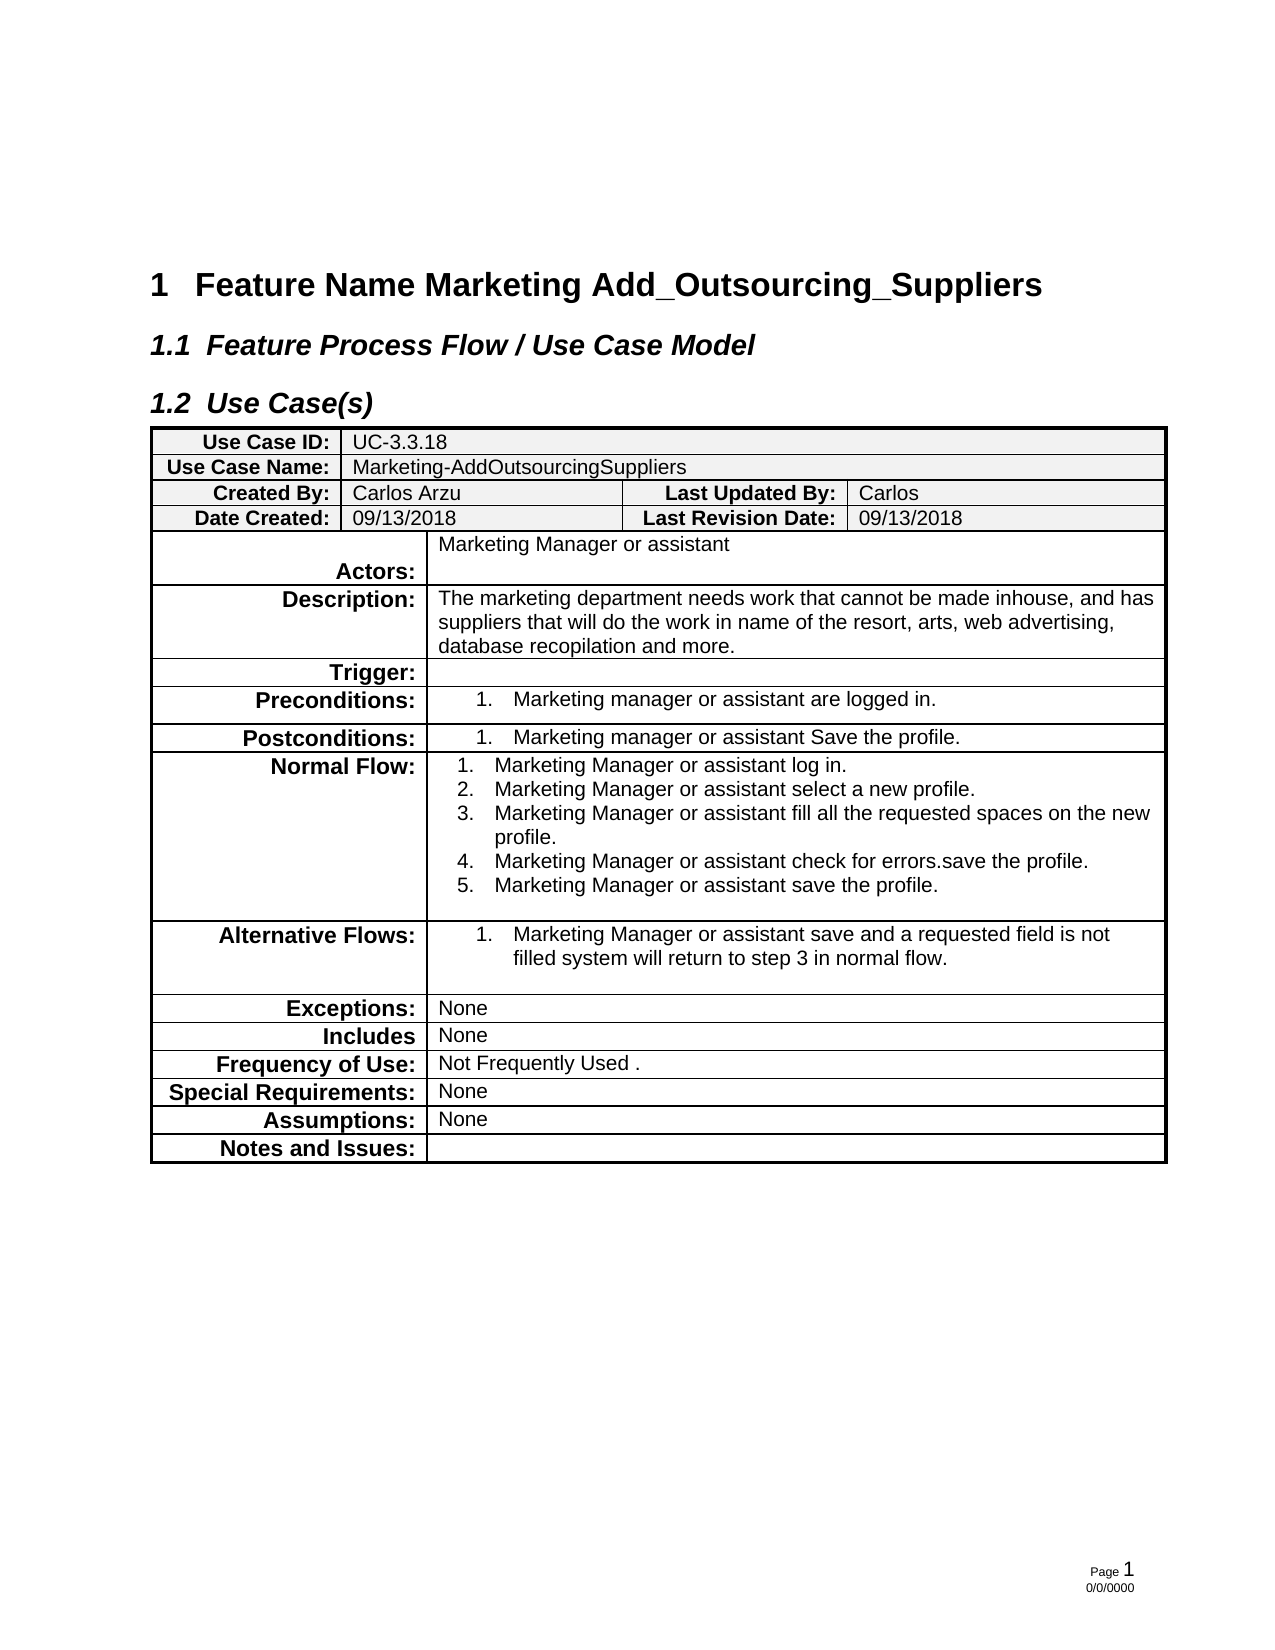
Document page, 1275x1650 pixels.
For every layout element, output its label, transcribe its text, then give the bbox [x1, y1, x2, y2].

table_cell Last Updated By: [623, 481, 847, 504]
table_cell Notes and Issues: [153, 1135, 426, 1161]
table_cell Exceptions: [153, 995, 426, 1022]
table_cell Marketing Manager or assistant save and a requested field is not filled system will return to step 3 in normal flow. [428, 922, 1164, 994]
table_cell [428, 1135, 1164, 1161]
table_cell Last Revision Date: [623, 506, 847, 530]
table_cell None [428, 1023, 1164, 1049]
table_cell Includes [153, 1023, 426, 1049]
table_cell Preconditions: [153, 687, 426, 723]
table_header Use Case ID: [153, 430, 340, 453]
table_cell Alternative Flows: [153, 922, 426, 994]
table_cell The marketing department needs work that cannot be made inhouse, and has suppliers that will do the work in name of the resort, arts, web advertising, database recopilation and more. [428, 586, 1164, 658]
table_cell None [428, 1107, 1164, 1133]
table_cell Not Frequently Used . [428, 1051, 1164, 1077]
table_cell Actors: [153, 532, 426, 584]
table_cell [428, 659, 1164, 686]
table_cell Normal Flow: [153, 753, 426, 920]
table_cell Marketing-AddOutsourcingSuppliers [342, 455, 1164, 479]
table_cell Marketing manager or assistant are logged in. [428, 687, 1164, 723]
table_cell Carlos Arzu [342, 481, 622, 504]
table_cell Frequency of Use: [153, 1051, 426, 1077]
table_cell Use Case Name: [153, 455, 340, 479]
table_cell Special Requirements: [153, 1079, 426, 1105]
table_cell Date Created: [153, 506, 340, 530]
subtitle Feature Name Marketing Add_Outsourcing_Suppliers [150, 264, 1134, 303]
subtitle Use Case(s) [150, 387, 1134, 420]
table_cell Marketing Manager or assistant log in. Marketing Manager or assistant select a new profile. Marketing Manager or assistant fill all the requested spaces on the new profile. Marketing Manager or assistant check for errors.save the profile. Marketing Manager or assistant save the profile. [428, 753, 1164, 920]
subtitle Feature Process Flow / Use Case Model [150, 328, 1134, 362]
table_cell Description: [153, 586, 426, 658]
table_cell 09/13/2018 [342, 506, 622, 530]
table_cell None [428, 995, 1164, 1022]
table_cell 09/13/2018 [848, 506, 1164, 530]
table_header UC-3.3.18 [342, 430, 1164, 453]
table_cell Postconditions: [153, 725, 426, 751]
table_cell Marketing Manager or assistant [428, 532, 1164, 584]
table_cell Assumptions: [153, 1107, 426, 1133]
table_cell Created By: [153, 481, 340, 504]
table_cell Marketing manager or assistant Save the profile. [428, 725, 1164, 751]
table_cell None [428, 1079, 1164, 1105]
table_cell Carlos [848, 481, 1164, 504]
table_cell Trigger: [153, 659, 426, 686]
